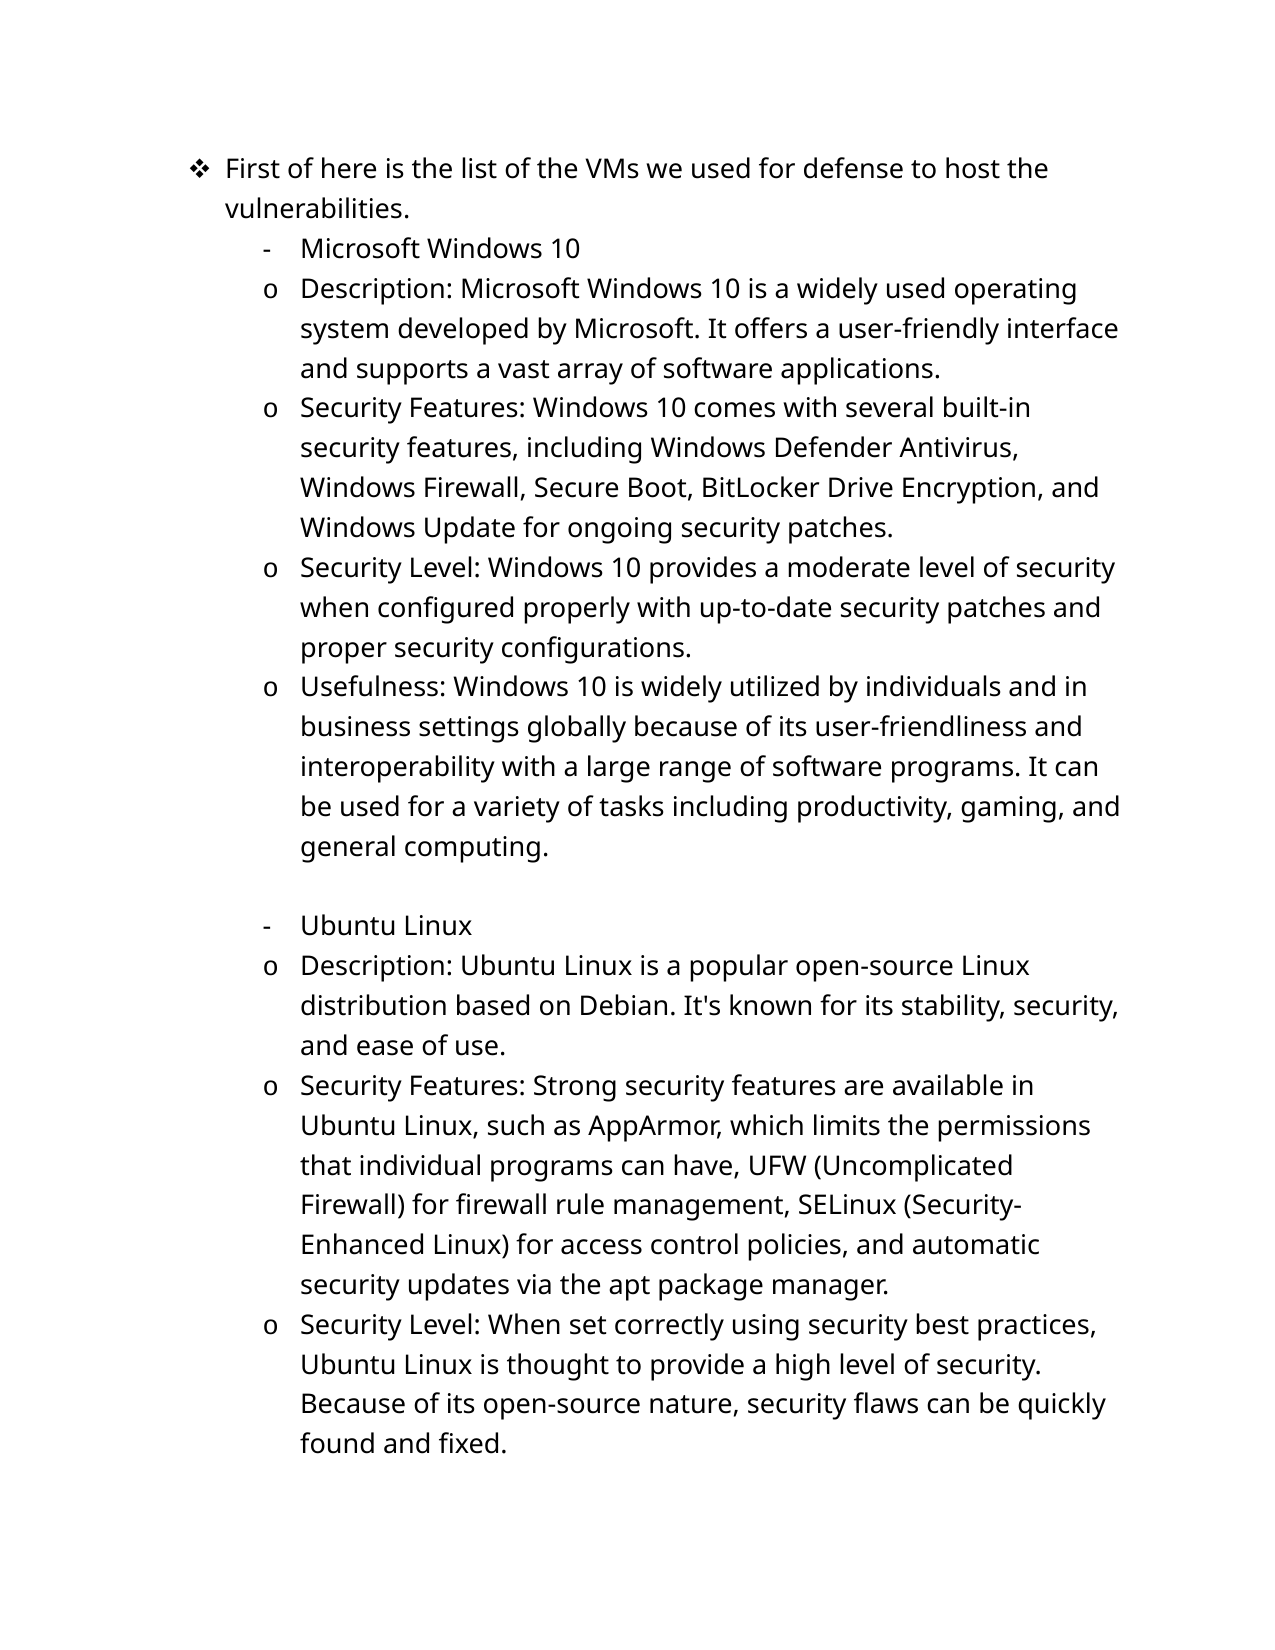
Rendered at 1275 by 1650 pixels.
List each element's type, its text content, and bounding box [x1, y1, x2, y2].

list First of here is the list of the VMs we used for defense to host the vulnerabilities. [187, 150, 1125, 227]
list Description: Microsoft Windows 10 is a widely used operating system developed by Microsoft. It offers a user-friendly interface and supports a vast array of software applications. [262, 269, 1125, 386]
list Ubuntu Linux [262, 907, 1125, 944]
list Description: Ubuntu Linux is a popular open-source Linux distribution based on Debian. It's known for its stability, security, and ease of use. [262, 947, 1125, 1063]
list Microsoft Windows 10 [262, 229, 1125, 266]
list Security Features: Strong security features are available in Ubuntu Linux, such as AppArmor, which limits the permissions that individual programs can have, UFW (Uncomplicated Firewall) for firewall rule management, SELinux (Security-Enhanced Linux) for access control policies, and automatic security updates via the apt package manager. [262, 1066, 1125, 1302]
list Usefulness: Windows 10 is widely utilized by individuals and in business settings globally because of its user-friendliness and interoperability with a large range of software programs. It can be used for a variety of tasks including productivity, gaming, and general computing. [262, 668, 1125, 864]
list Security Features: Windows 10 comes with several built-in security features, including Windows Defender Antivirus, Windows Firewall, Secure Boot, BitLocker Drive Encryption, and Windows Update for ongoing security patches. [262, 389, 1125, 545]
list Security Level: Windows 10 provides a moderate level of security when configured properly with up-to-date security patches and proper security configurations. [262, 548, 1125, 665]
list Security Level: When set correctly using security best practices, Ubuntu Linux is thought to provide a high level of security. Because of its open-source nature, security flaws can be quickly found and fixed. [262, 1305, 1125, 1462]
